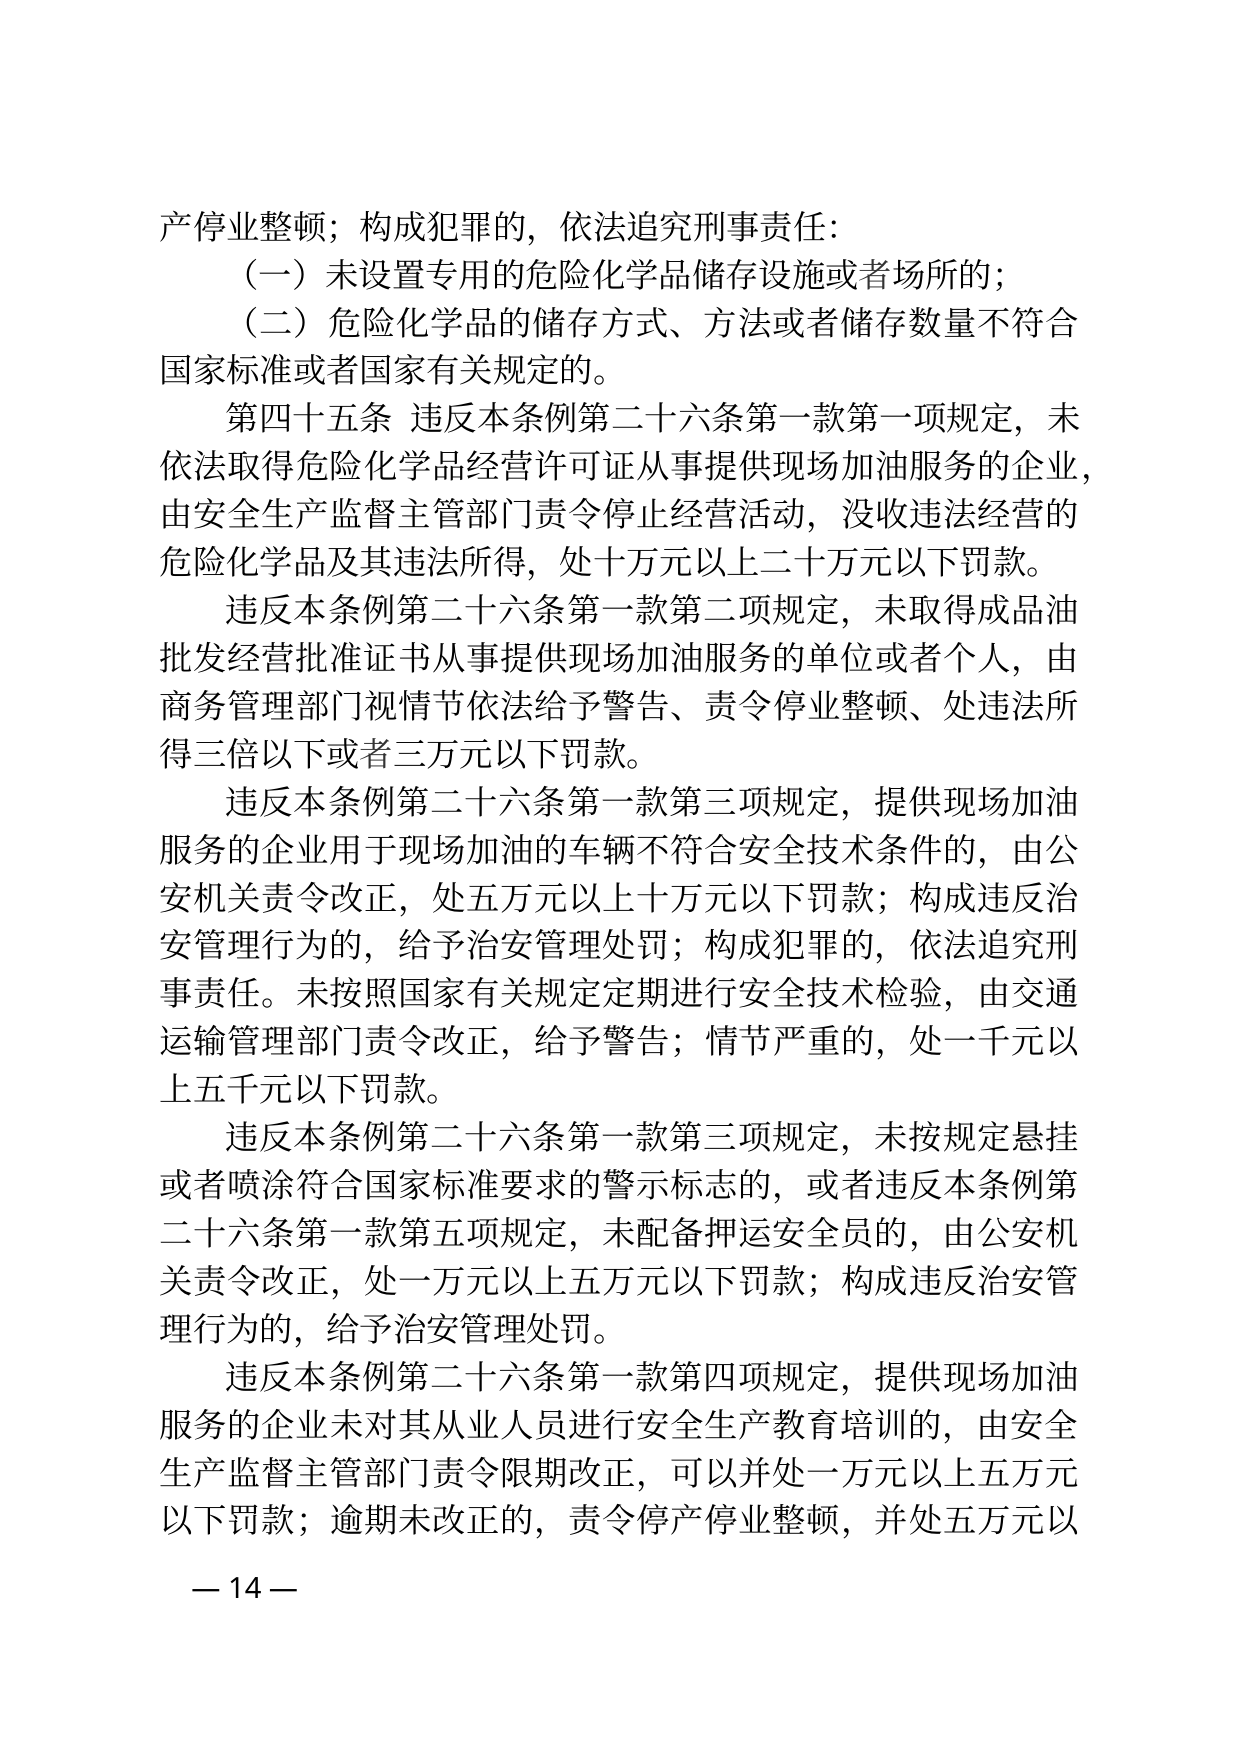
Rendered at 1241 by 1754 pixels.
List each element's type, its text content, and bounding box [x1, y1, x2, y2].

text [159, 201, 1081, 249]
text （二）危险化学品的储存方式、方法或者储存数量不符合国家标准或者国家有关规定的。 [159, 297, 1081, 392]
text 违反本条例第二十六条第一款第三项规定，未按规定悬挂或者喷涂符合国家标准要求的警示标志的，或者违反本条例第二十六条第一款第五项规定，未配备押运安全员的，由公安机关责令改正，处一万元以上五万元以下罚款；构成违反治安管理行为的，给予治安管理处罚。 [159, 1111, 1081, 1351]
text 第四十五条 违反本条例第二十六条第一款第一项规定，未依法取得危险化学品经营许可证从事提供现场加油服务的企业，由安全生产监督主管部门责令停止经营活动，没收违法经营的危险化学品及其违法所得，处十万元以上二十万元以下罚款。 [159, 392, 1081, 584]
text 违反本条例第二十六条第一款第二项规定，未取得成品油批发经营批准证书从事提供现场加油服务的单位或者个人，由商务管理部门视情节依法给予警告、责令停业整顿、处违法所得三倍以下或者三万元以下罚款。 [159, 584, 1081, 776]
text （一）未设置专用的危险化学品储存设施或者场所的； [159, 249, 1081, 297]
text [159, 1351, 1081, 1542]
text 违反本条例第二十六条第一款第三项规定，提供现场加油服务的企业用于现场加油的车辆不符合安全技术条件的，由公安机关责令改正，处五万元以上十万元以下罚款；构成违反治安管理行为的，给予治安管理处罚；构成犯罪的，依法追究刑事责任。未按照国家有关规定定期进行安全技术检验，由交通运输管理部门责令改正，给予警告；情节严重的，处一千元以上五千元以下罚款。 [159, 776, 1081, 1111]
